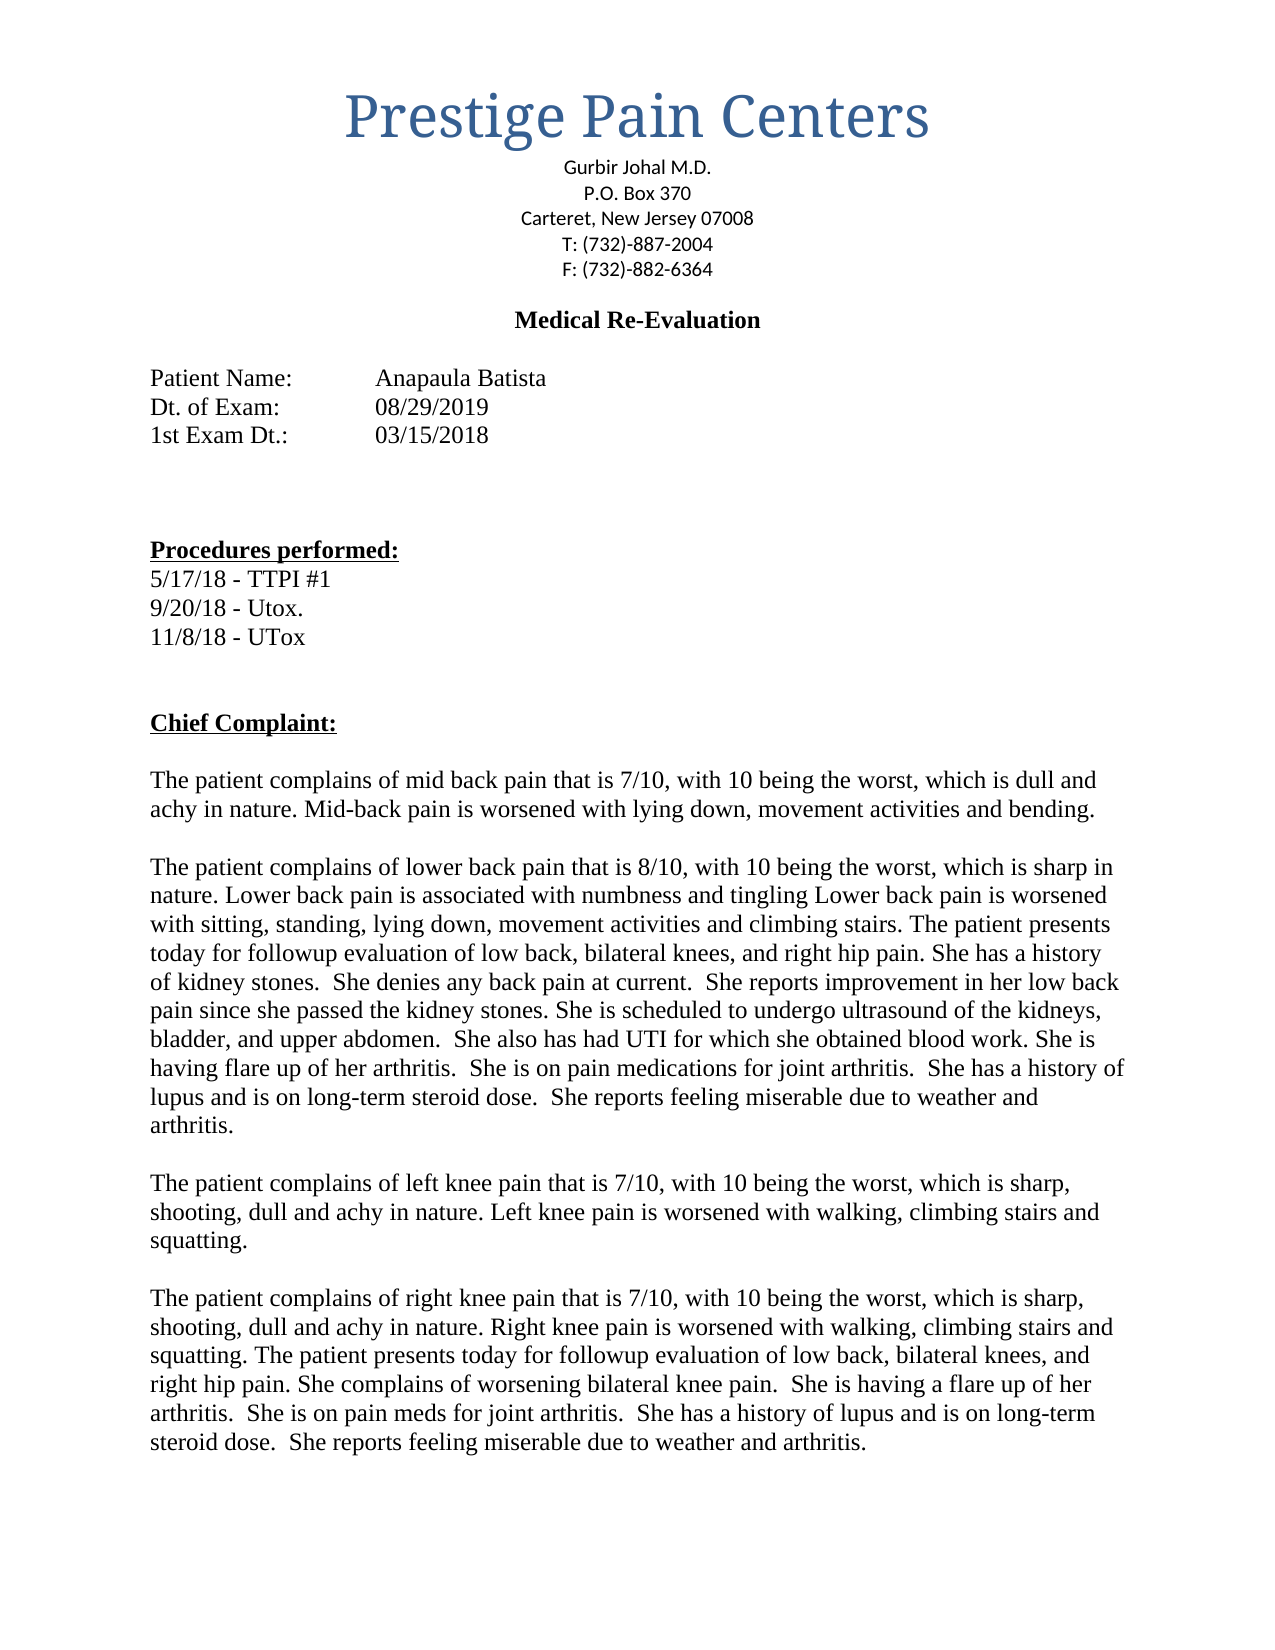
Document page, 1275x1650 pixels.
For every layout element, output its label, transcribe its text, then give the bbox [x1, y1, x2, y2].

text The patient complains of left knee pain that is 7/10, with 10 being the worst, which is sharp, shooting, dull and achy in nature. Left knee pain is worsened with walking, climbing stairs and squatting. [150, 1168, 1125, 1254]
text 9/20/18 - Utox. [150, 593, 1125, 622]
text Medical Re-Evaluation [150, 306, 1125, 334]
text Chief Complaint: [150, 708, 1125, 737]
text The patient complains of right knee pain that is 7/10, with 10 being the worst, which is sharp, shooting, dull and achy in nature. Right knee pain is worsened with walking, climbing stairs and squatting. The patient presents today for followup evaluation of low back, bilateral knees, and right hip pain. She complains of worsening bilateral knee pain. She is having a flare up of her arthritis. She is on pain meds for joint arthritis. She has a history of lupus and is on long-term steroid dose. She reports feeling miserable due to weather and arthritis. [150, 1283, 1125, 1456]
text Procedures performed: [150, 536, 1125, 564]
text The patient complains of lower back pain that is 8/10, with 10 being the worst, which is sharp in nature. Lower back pain is associated with numbness and tingling Lower back pain is worsened with sitting, standing, lying down, movement activities and climbing stairs. The patient presents today for followup evaluation of low back, bilateral knees, and right hip pain. She has a history of kidney stones. She denies any back pain at current. She reports improvement in her low back pain since she passed the kidney stones. She is scheduled to undergo ultrasound of the kidneys, bladder, and upper abdomen. She also has had UTI for which she obtained blood work. She is having flare up of her arthritis. She is on pain medications for joint arthritis. She has a history of lupus and is on long-term steroid dose. She reports feeling miserable due to weather and arthritis. [150, 852, 1125, 1139]
text 5/17/18 - TTPI #1 [150, 564, 1125, 593]
text Dt. of Exam: 08/29/2019 [150, 392, 1125, 421]
text 11/8/18 - UTox [150, 622, 1125, 651]
text The patient complains of mid back pain that is 7/10, with 10 being the worst, which is dull and achy in nature. Mid-back pain is worsened with lying down, movement activities and bending. [150, 766, 1125, 823]
text Patient Name: Anapaula Batista [150, 363, 1125, 392]
text 1st Exam Dt.: 03/15/2018 [150, 421, 1125, 449]
